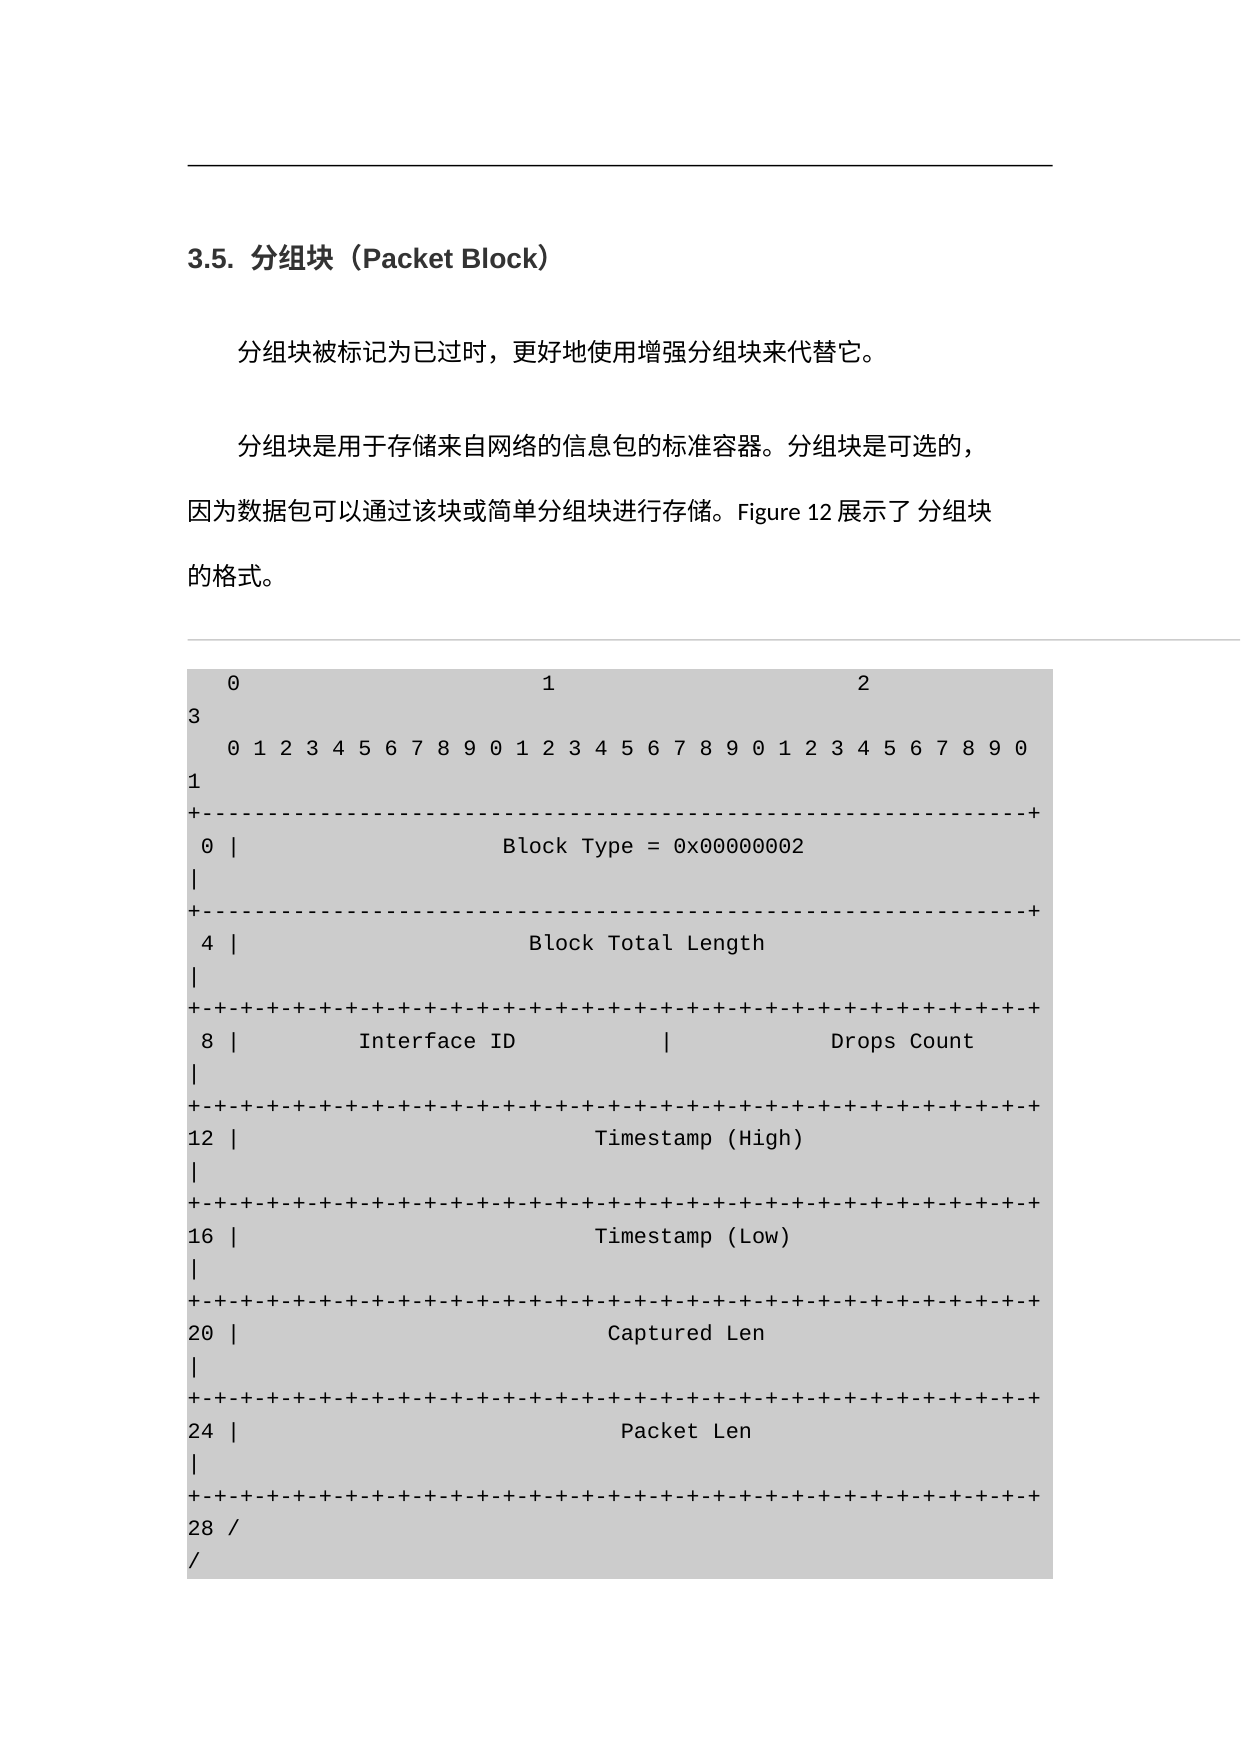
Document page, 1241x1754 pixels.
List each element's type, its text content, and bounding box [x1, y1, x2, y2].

text +---------------------------------------------------------------+ [187, 799, 1053, 831]
text 28 / / [187, 1514, 1053, 1579]
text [187, 1481, 1053, 1514]
text 20 | Captured Len | [187, 1319, 1053, 1384]
text +---------------------------------------------------------------+ [187, 896, 1053, 929]
text +-+-+-+-+-+-+-+-+-+-+-+-+-+-+-+-+-+-+-+-+-+-+-+-+-+-+-+-+-+-+-+-+ [187, 1091, 1053, 1124]
text 0 1 2 3 4 5 6 7 8 9 0 1 2 3 4 5 6 7 8 9 0 1 2 3 4 5 6 7 8 9 0 1 [187, 734, 1053, 799]
text 分组块被标记为已过时，更好地使用增强分组块来代替它。 [187, 318, 1002, 383]
text 分组块是用于存储来自网络的信息包的标准容器。分组块是可选的，因为数据包可以通过该块或简单分组块进行存储。Figure 12展示了The format of an Enhanced Packet Block is shown in .分组块的格式。 [187, 412, 1002, 607]
text 0 1 2 3 [187, 669, 1053, 734]
text +-+-+-+-+-+-+-+-+-+-+-+-+-+-+-+-+-+-+-+-+-+-+-+-+-+-+-+-+-+-+-+-+ [187, 1189, 1053, 1221]
text 0 | Block Type = 0x00000002 | [187, 831, 1053, 896]
text 16 | Timestamp (Low) | [187, 1221, 1053, 1286]
text 8 | Interface ID | Drops Count | [187, 1026, 1053, 1091]
text +-+-+-+-+-+-+-+-+-+-+-+-+-+-+-+-+-+-+-+-+-+-+-+-+-+-+-+-+-+-+-+-+ [187, 1286, 1053, 1319]
text 24 | Packet Len | [187, 1416, 1053, 1481]
text 12 | Timestamp (High) | [187, 1124, 1053, 1189]
text +-+-+-+-+-+-+-+-+-+-+-+-+-+-+-+-+-+-+-+-+-+-+-+-+-+-+-+-+-+-+-+-+ [187, 994, 1053, 1026]
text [187, 1384, 1053, 1416]
text 4 | Block Total Length | [187, 929, 1053, 994]
text 3.5. 分组块（Packet Block） [187, 224, 1053, 289]
